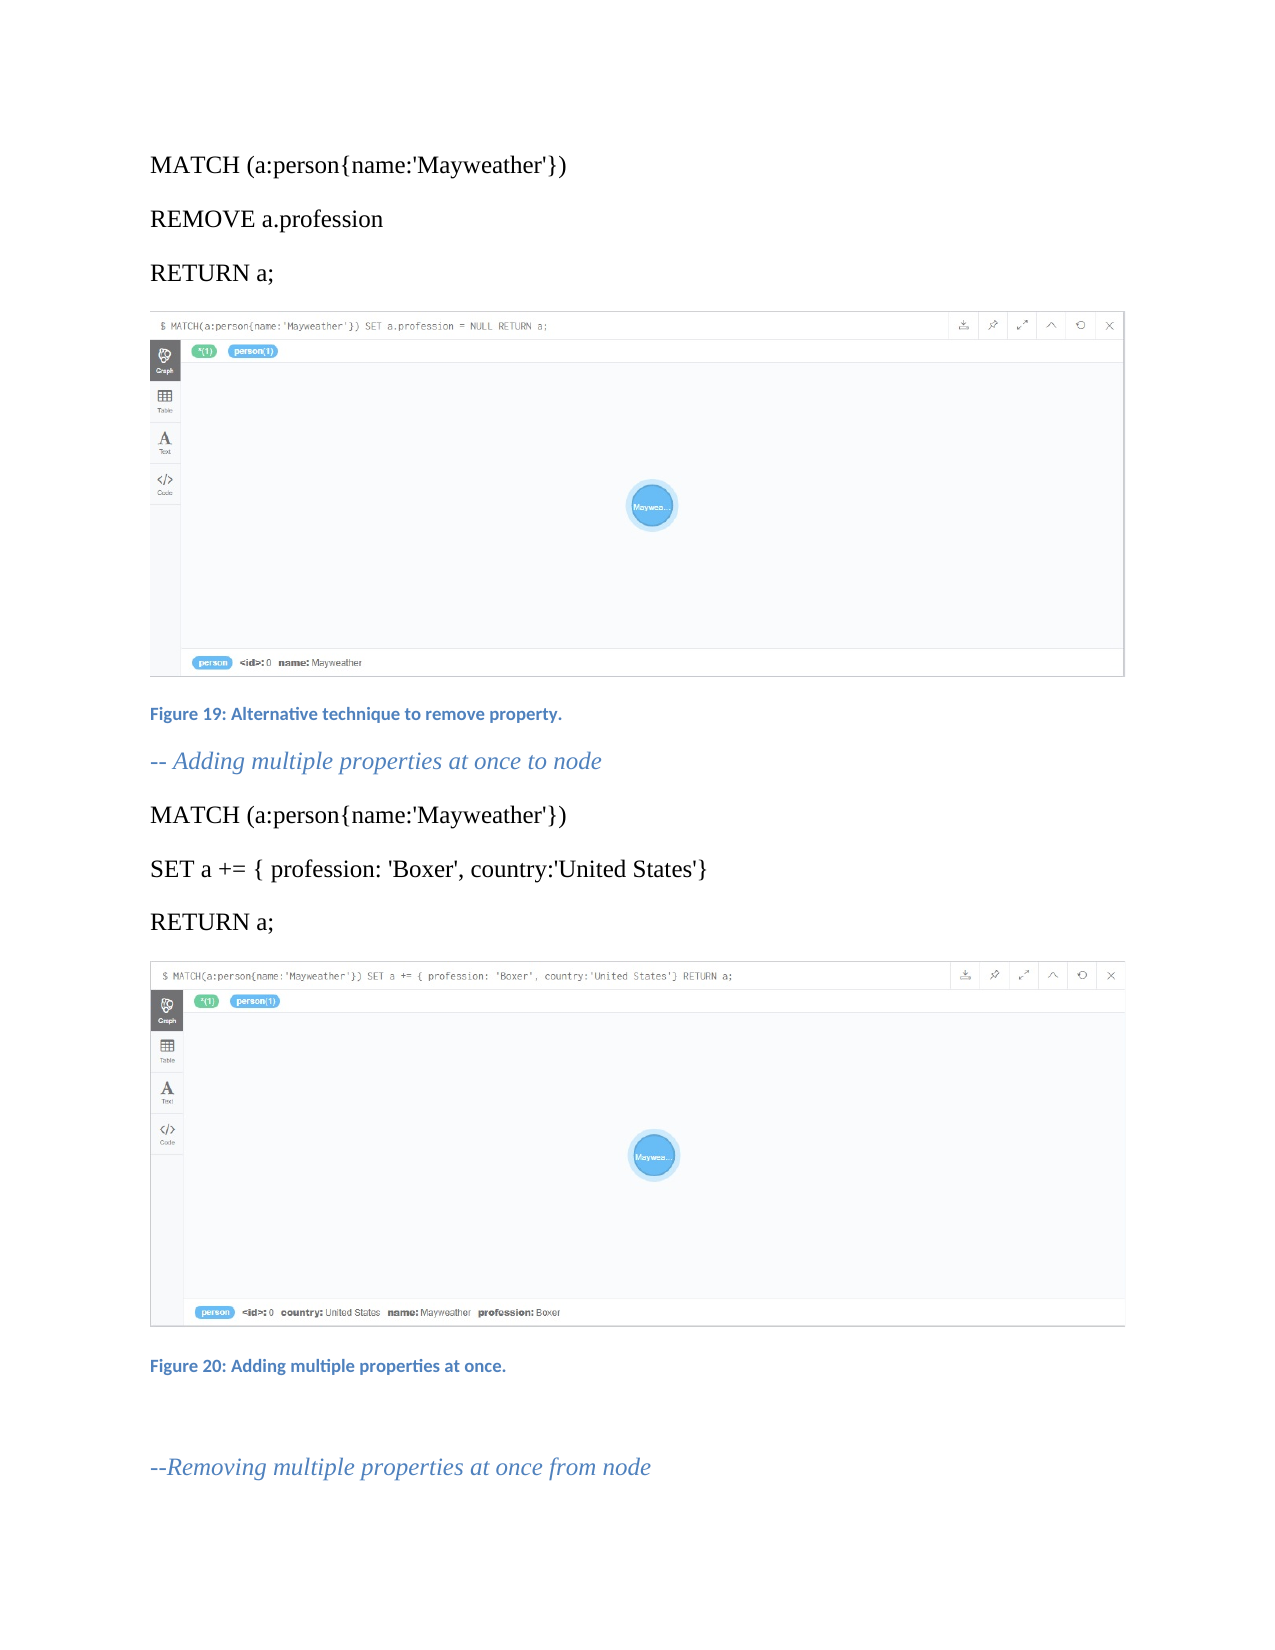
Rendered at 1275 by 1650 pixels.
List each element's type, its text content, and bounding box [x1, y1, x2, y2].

text --Removing multiple properties at once from node [150, 1452, 1125, 1480]
picture [150, 311, 1125, 677]
text RETURN a; [150, 258, 1125, 286]
text -- Adding multiple properties at once to node [150, 746, 1125, 775]
text REMOVE a.profession [150, 204, 1125, 233]
text SET a += { profession: 'Boxer', country:'United States'} [150, 854, 1125, 882]
text MATCH (a:person{name:'Mayweather'}) [150, 150, 1125, 179]
picture [150, 961, 1125, 1329]
text RETURN a; [150, 907, 1125, 936]
text MATCH (a:person{name:'Mayweather'}) [150, 800, 1125, 828]
